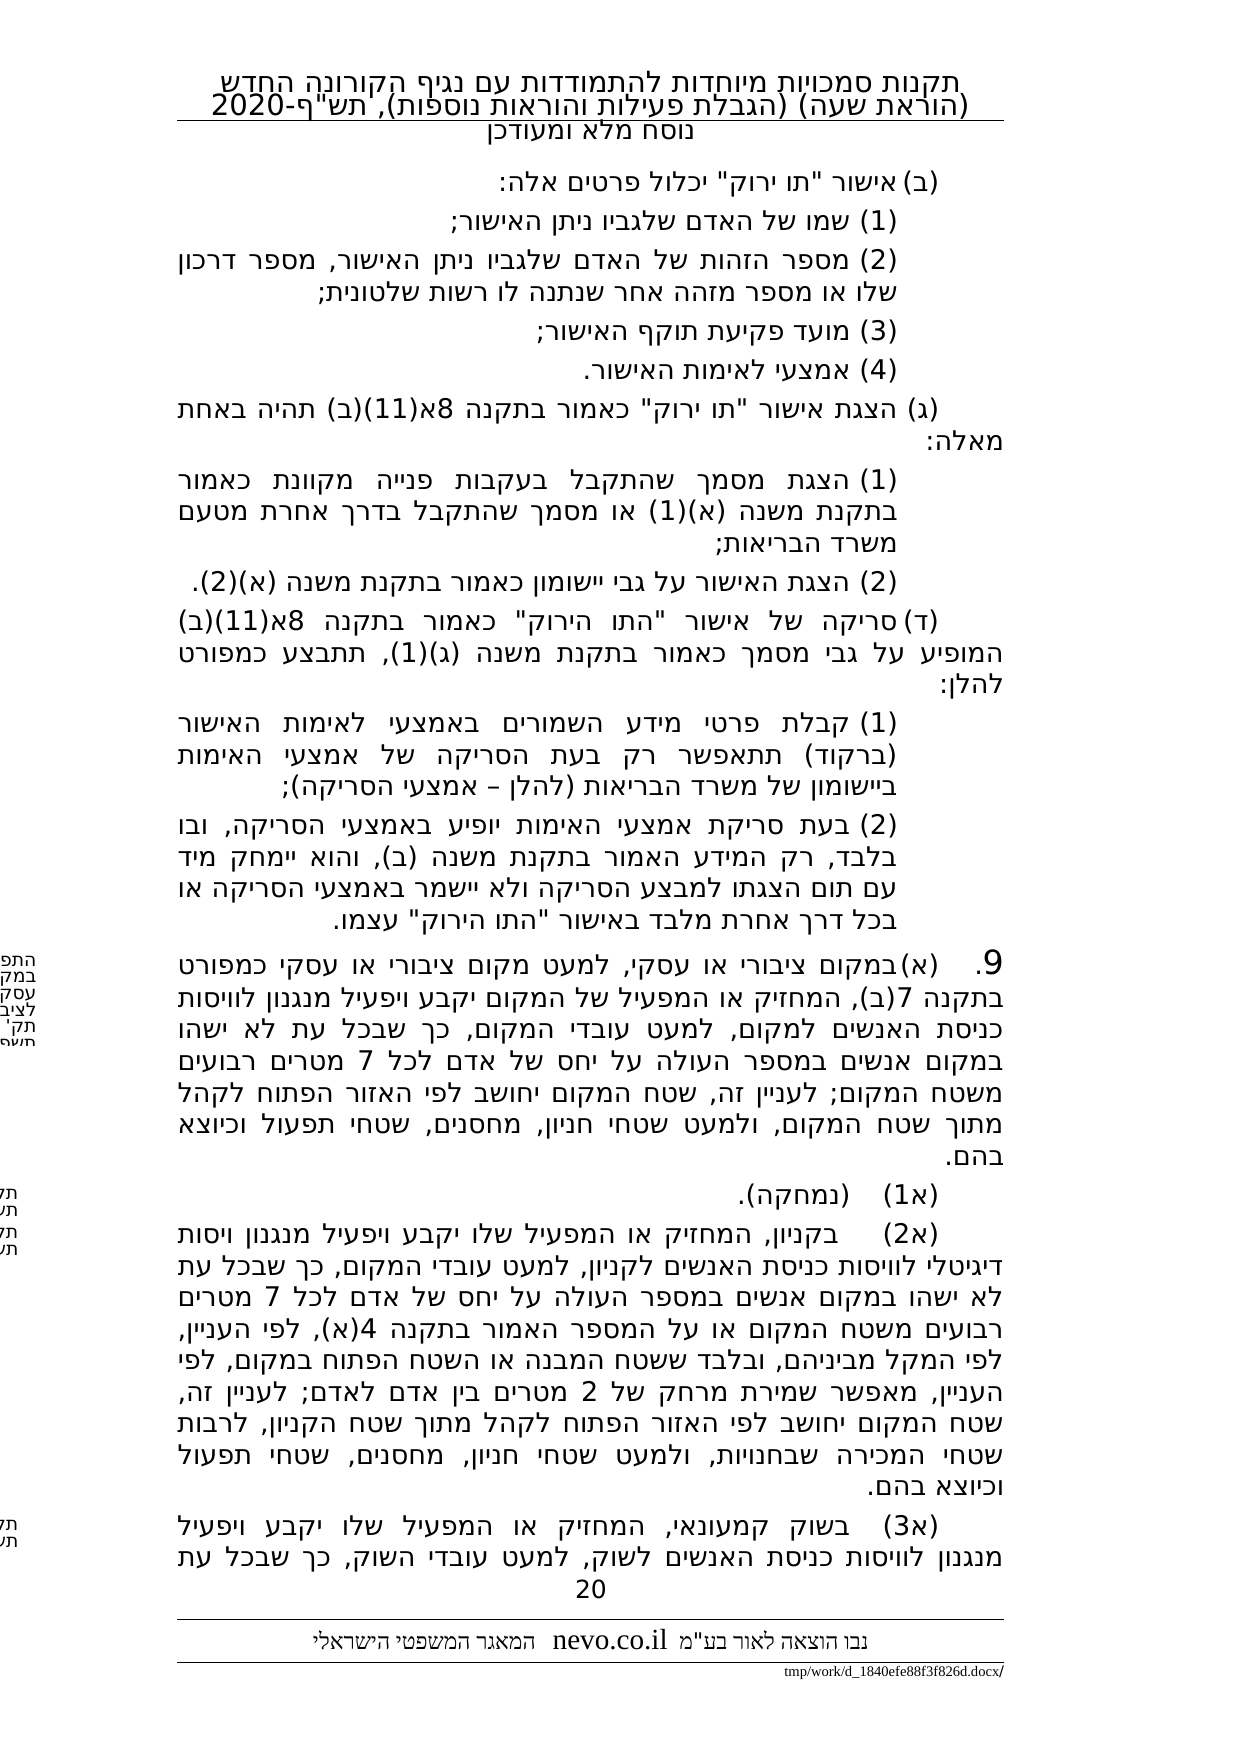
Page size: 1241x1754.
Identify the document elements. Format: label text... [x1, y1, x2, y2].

text (1) קבלת פרטי מידע השמורים באמצעי לאימות האישור (ברקוד) תתאפשר רק בעת הסריקה של אמצעי האימות ביישומון של משרד הבריאות (להלן – אמצעי הסריקה); [177, 707, 898, 802]
text (א2) בקניון, המחזיק או המפעיל שלו יקבע ויפעיל מנגנון ויסות דיגיטלי לוויסות כניסת האנשים לקניון, למעט עובדי המקום, כך שבכל עת לא ישהו במקום אנשים במספר העולה על יחס של אדם לכל 7 מטרים רבועים משטח המקום או על המספר האמור בתקנה 4(א), לפי העניין, לפי המקל מביניהם, ובלבד ששטח המבנה או השטח הפתוח במקום, לפי העניין, מאפשר שמירת מרחק של 2 מטרים בין אדם לאדם; לעניין זה, שטח המקום יחושב לפי האזור הפתוח לקהל מתוך שטח הקניון, לרבות שטחי המכירה שבחנויות, ולמעט שטחי חניון, מחסנים, שטחי תפעול וכיוצא בהם. [177, 1218, 1004, 1502]
text (4) אמצעי לאימות האישור. [177, 354, 898, 386]
text (ב) אישור "תו ירוק" יכלול פרטים אלה: [177, 167, 1004, 198]
text (א1) (נמחקה). [177, 1179, 1004, 1211]
text (ד) סריקה של אישור "התו הירוק" כאמור בתקנה 8א(11)(ב) המופיע על גבי מסמך כאמור בתקנת משנה (ג)(1), תתבצע כמפורט להלן: [177, 605, 1004, 700]
text (2) הצגת האישור על גבי יישומון כאמור בתקנת משנה (א)(2). [177, 566, 898, 598]
text (2) בעת סריקת אמצעי האימות יופיע באמצעי הסריקה, ובו בלבד, רק המידע האמור בתקנת משנה (ב), והוא יימחק מיד עם תום הצגתו למבצע הסריקה ולא יישמר באמצעי הסריקה או בכל דרך אחרת מלבד באישור "התו הירוק" עצמו. [177, 810, 898, 936]
text (2) מספר הזהות של האדם שלגביו ניתן האישור, מספר דרכון שלו או מספר מזהה אחר שנתנה לו רשות שלטונית; [177, 245, 898, 308]
text (1) שמו של האדם שלגביו ניתן האישור; [177, 206, 898, 237]
text (ג) הצגת אישור "תו ירוק" כאמור בתקנה 8א(11)(ב) תהיה באחת מאלה: [177, 393, 1004, 457]
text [177, 1510, 1004, 1573]
text 9. (א) במקום ציבורי או עסקי, למעט מקום ציבורי או עסקי כמפורט בתקנה 7(ב), המחזיק או המפעיל של המקום יקבע ויפעיל מנגנון לוויסות כניסת האנשים למקום, למעט עובדי המקום, כך שבכל עת לא ישהו במקום אנשים במספר העולה על יחס של אדם לכל 7 מטרים רבועים משטח המקום; לעניין זה, שטח המקום יחושב לפי האזור הפתוח לקהל מתוך שטח המקום, ולמעט שטחי חניון, מחסנים, שטחי תפעול וכיוצא בהם. [177, 943, 1004, 1172]
text (1) הצגת מסמך שהתקבל בעקבות פנייה מקוונת כאמור בתקנת משנה (א)(1) או מסמך שהתקבל בדרך אחרת מטעם משרד הבריאות; [177, 464, 898, 559]
text (3) מועד פקיעת תוקף האישור; [177, 315, 898, 347]
